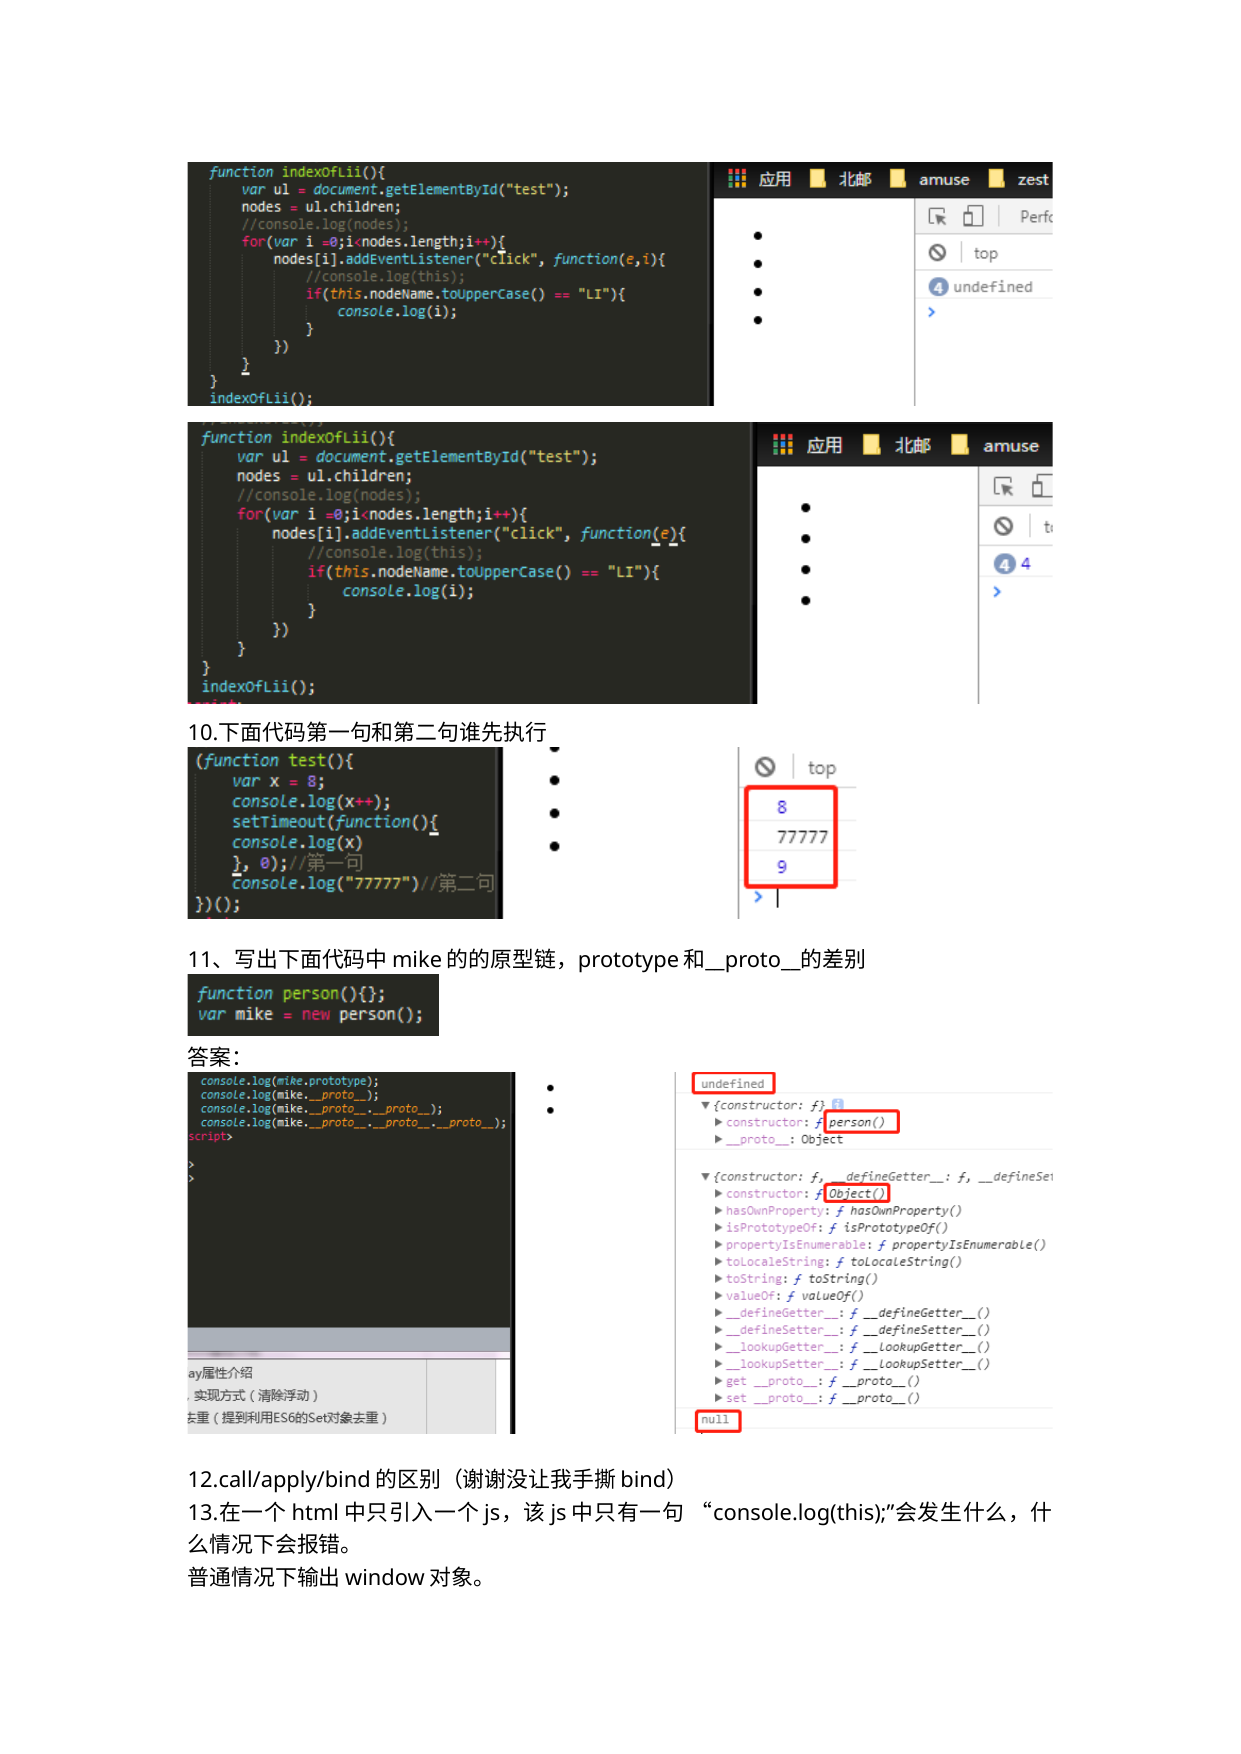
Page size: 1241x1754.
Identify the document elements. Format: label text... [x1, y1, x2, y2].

picture [187, 1072, 1053, 1434]
picture [187, 747, 857, 919]
text 10.下面代码第一句和第二句谁先执行 [187, 714, 1053, 747]
picture [187, 162, 1053, 406]
text 13.在一个html中只引入一个js，该js中只有一句 “console.log(this);”会发生什么，什么情况下会报错。 [187, 1494, 1053, 1559]
text 普通情况下输出window对象。 [187, 1559, 1053, 1592]
picture [187, 974, 439, 1036]
text 11、写出下面代码中mike的的原型链，prototype和__proto__的差别 [187, 942, 1053, 974]
picture [187, 422, 1053, 704]
text 12.call/apply/bind的区别（谢谢没让我手撕bind） [187, 1462, 1053, 1494]
text 答案： [187, 1039, 1053, 1072]
